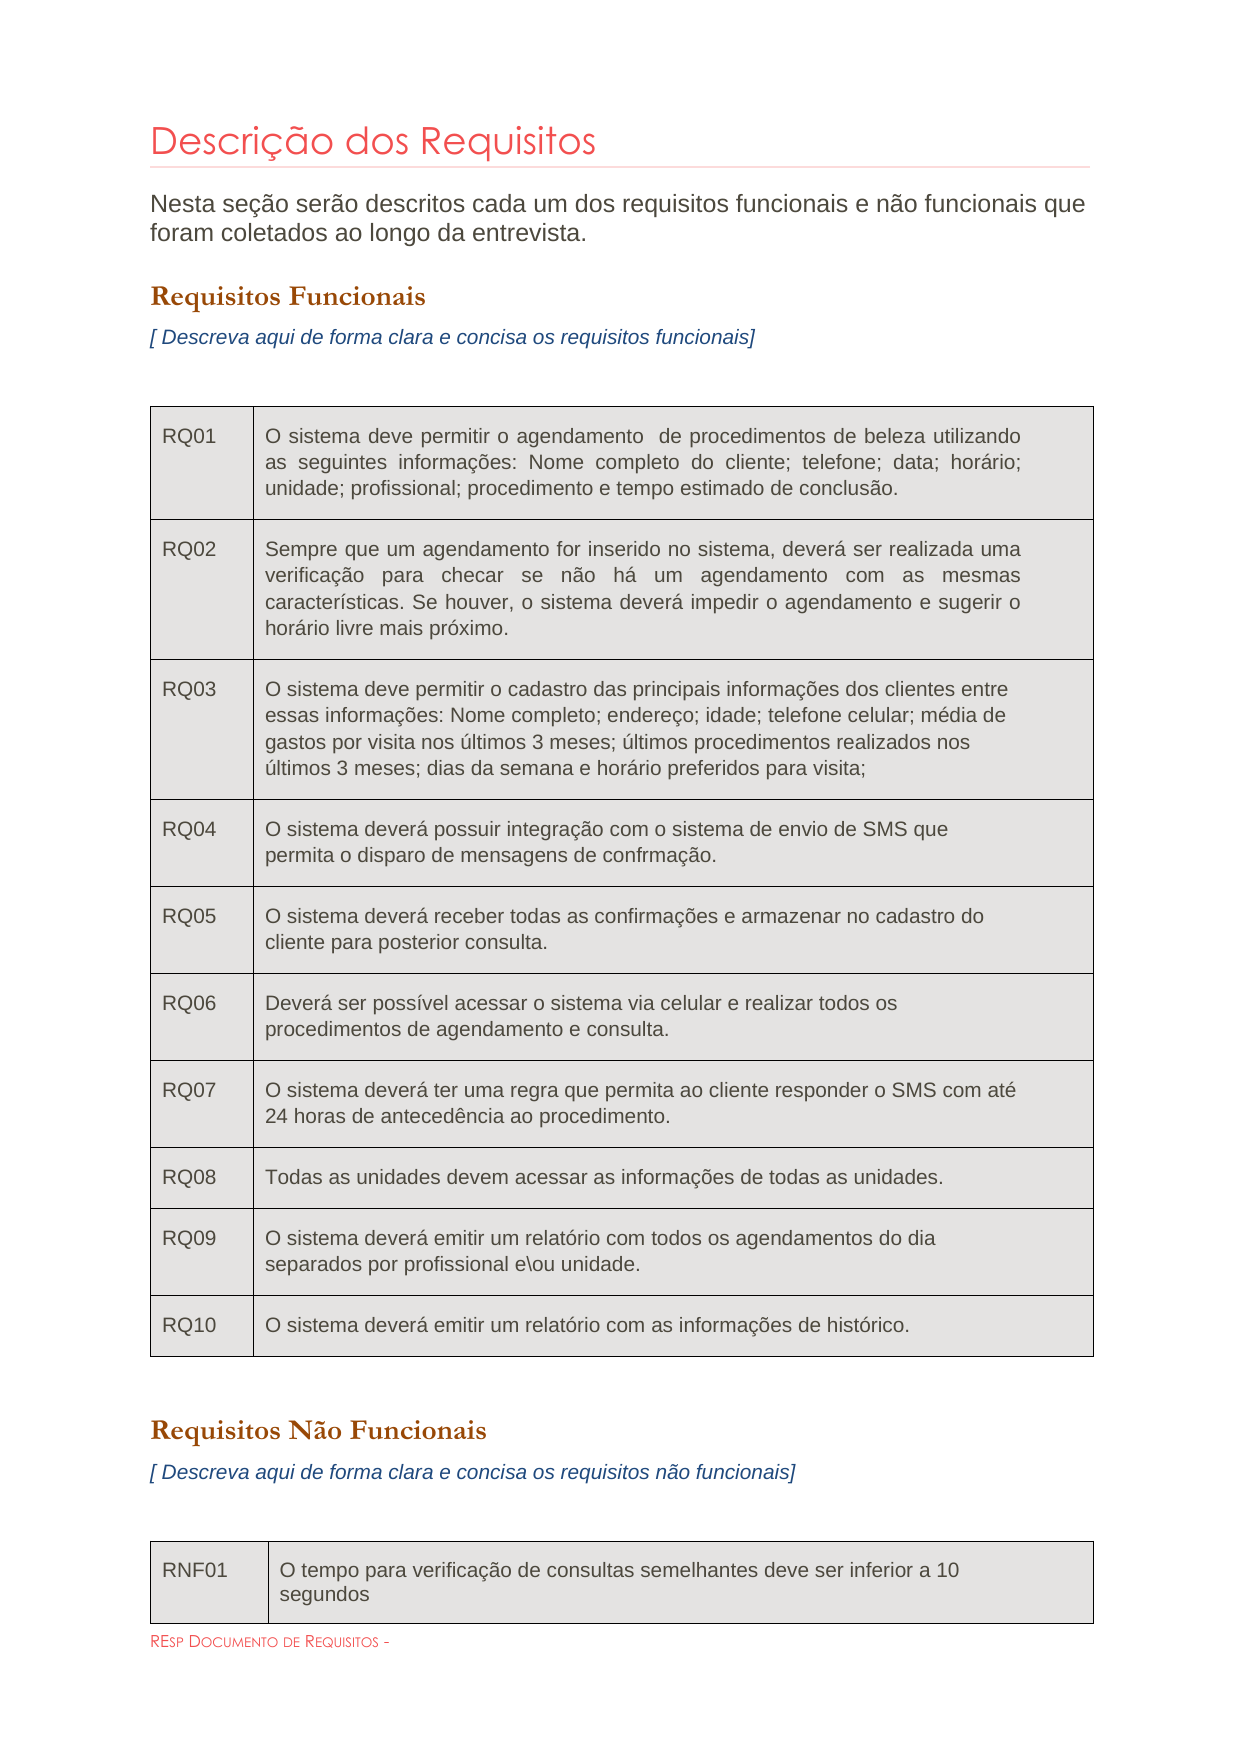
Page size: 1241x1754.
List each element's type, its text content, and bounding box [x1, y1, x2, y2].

table_cell O sistema deverá receber todas as confirmações e armazenar no cadastro do cliente para posterior consulta. [254, 887, 1093, 973]
table_cell RQ05 [151, 887, 253, 973]
table_cell RQ02 [151, 520, 253, 659]
subtitle Requisitos Não Funcionais [150, 1414, 1090, 1447]
text [ Descreva aqui de forma clara e concisa os requisitos funcionais] [150, 325, 1090, 349]
table_cell O sistema deve permitir o cadastro das principais informações dos clientes entre essas informações: Nome completo; endereço; idade; telefone celular; média de gastos por visita nos últimos 3 meses; últimos procedimentos realizados nos últimos 3 meses; dias da semana e horário preferidos para visita; [254, 660, 1093, 799]
table_cell RQ04 [151, 800, 253, 886]
table_header RQ01 [151, 407, 253, 519]
table_cell O sistema deverá emitir um relatório com as informações de histórico. [254, 1296, 1093, 1356]
table_cell Sempre que um agendamento for inserido no sistema, deverá ser realizada uma verificação para checar se não há um agendamento com as mesmas características. Se houver, o sistema deverá impedir o agendamento e sugerir o horário livre mais próximo. [254, 520, 1093, 659]
text [ Descreva aqui de forma clara e concisa os requisitos não funcionais] [150, 1460, 1090, 1484]
table_cell RQ03 [151, 660, 253, 799]
subtitle Requisitos Funcionais [150, 280, 1090, 313]
table_cell O sistema deverá possuir integração com o sistema de envio de SMS que permita o disparo de mensagens de confrmação. [254, 800, 1093, 886]
table_cell Todas as unidades devem acessar as informações de todas as unidades. [254, 1148, 1093, 1208]
table_cell RQ08 [151, 1148, 253, 1208]
subtitle Descrição dos Requisitos [150, 112, 1090, 166]
table_cell O sistema deverá emitir um relatório com todos os agendamentos do dia separados por profissional e\ou unidade. [254, 1209, 1093, 1295]
table_header O sistema deve permitir o agendamento de procedimentos de beleza utilizando as seguintes informações: Nome completo do cliente; telefone; data; horário; unidade; profissional; procedimento e tempo estimado de conclusão. [254, 407, 1093, 519]
table_header O tempo para verificação de consultas semelhantes deve ser inferior a 10 segundos [269, 1542, 1093, 1623]
table_header RNF01 [151, 1542, 268, 1623]
table_cell RQ06 [151, 974, 253, 1060]
text Nesta seção serão descritos cada um dos requisitos funcionais e não funcionais que foram coletados ao longo da entrevista. [150, 189, 1090, 246]
table_cell O sistema deverá ter uma regra que permita ao cliente responder o SMS com até 24 horas de antecedência ao procedimento. [254, 1061, 1093, 1147]
table_cell Deverá ser possível acessar o sistema via celular e realizar todos os procedimentos de agendamento e consulta. [254, 974, 1093, 1060]
table_cell RQ09 [151, 1209, 253, 1295]
table_cell RQ10 [151, 1296, 253, 1356]
table_cell RQ07 [151, 1061, 253, 1147]
